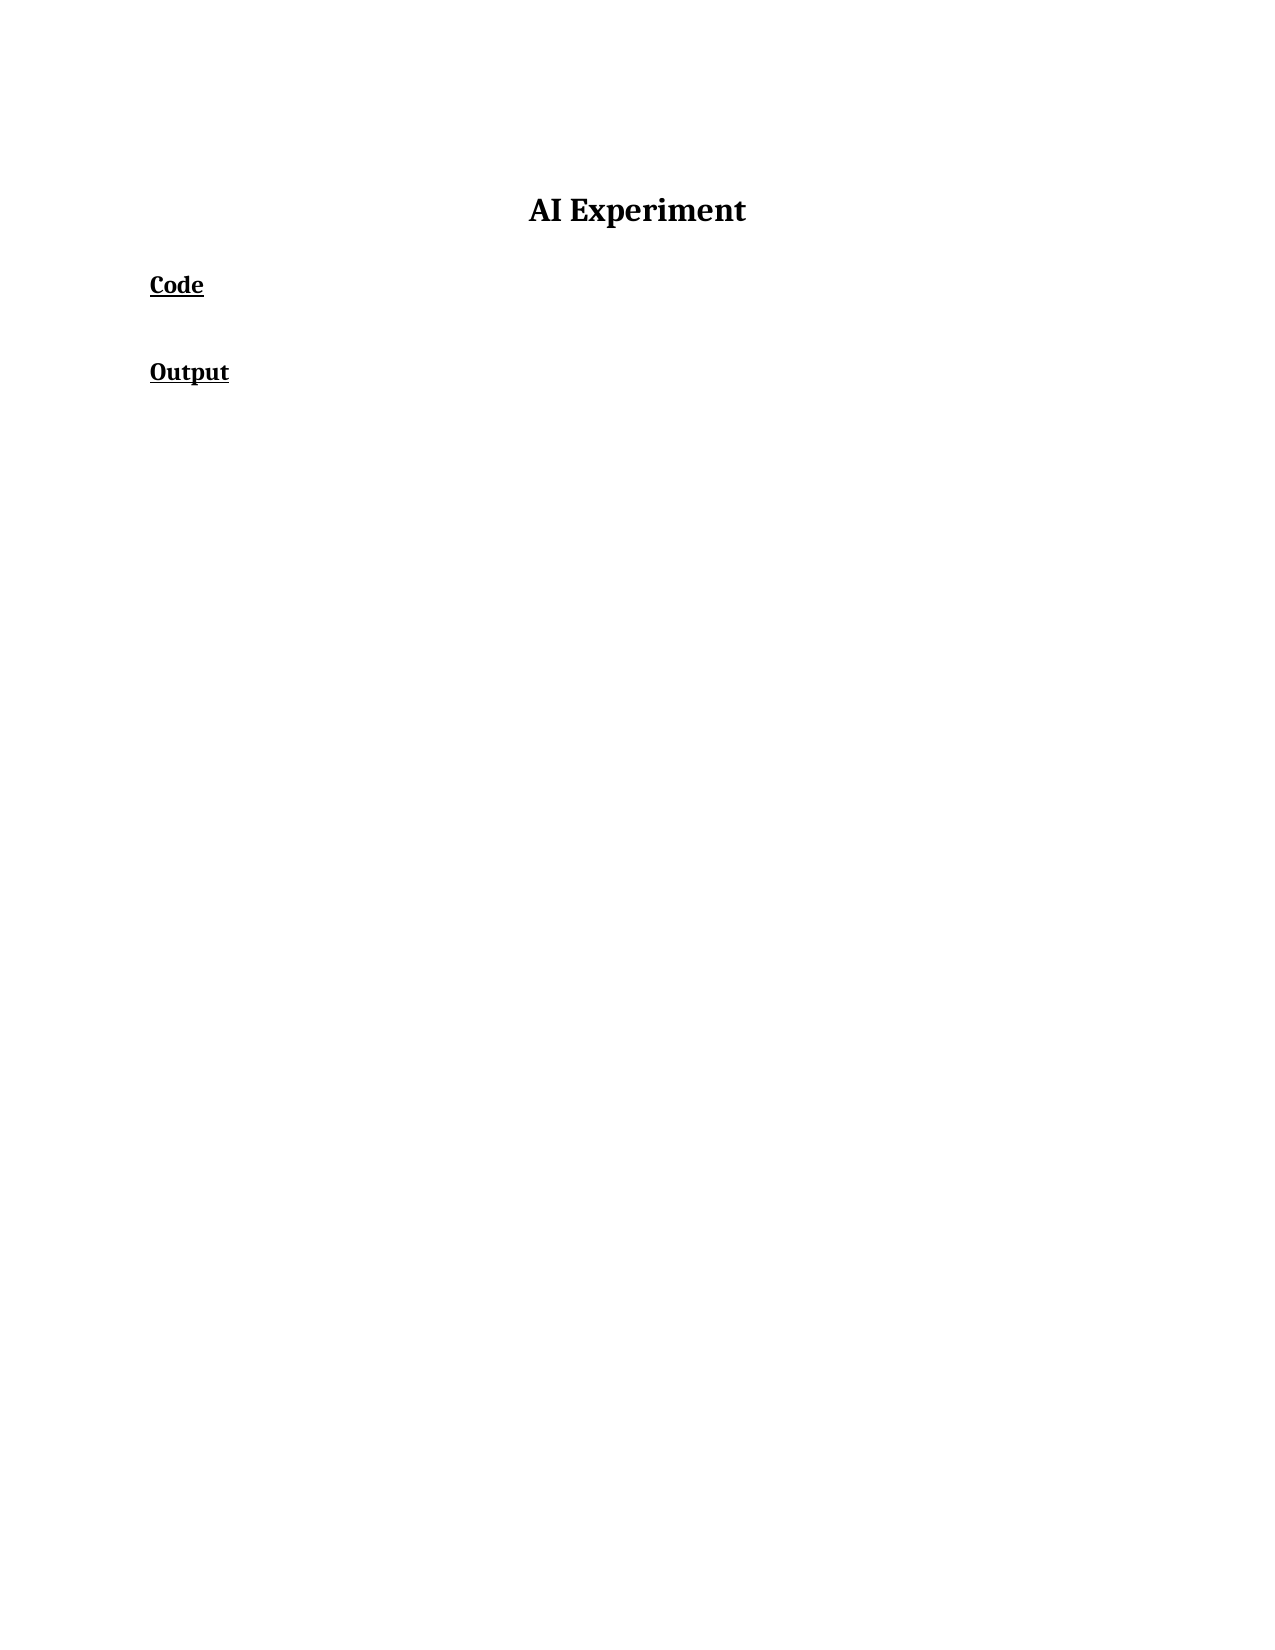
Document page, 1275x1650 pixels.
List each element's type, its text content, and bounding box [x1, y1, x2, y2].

text AI Experiment [150, 192, 1125, 230]
text Output [150, 357, 1125, 386]
text Code [150, 271, 1125, 300]
